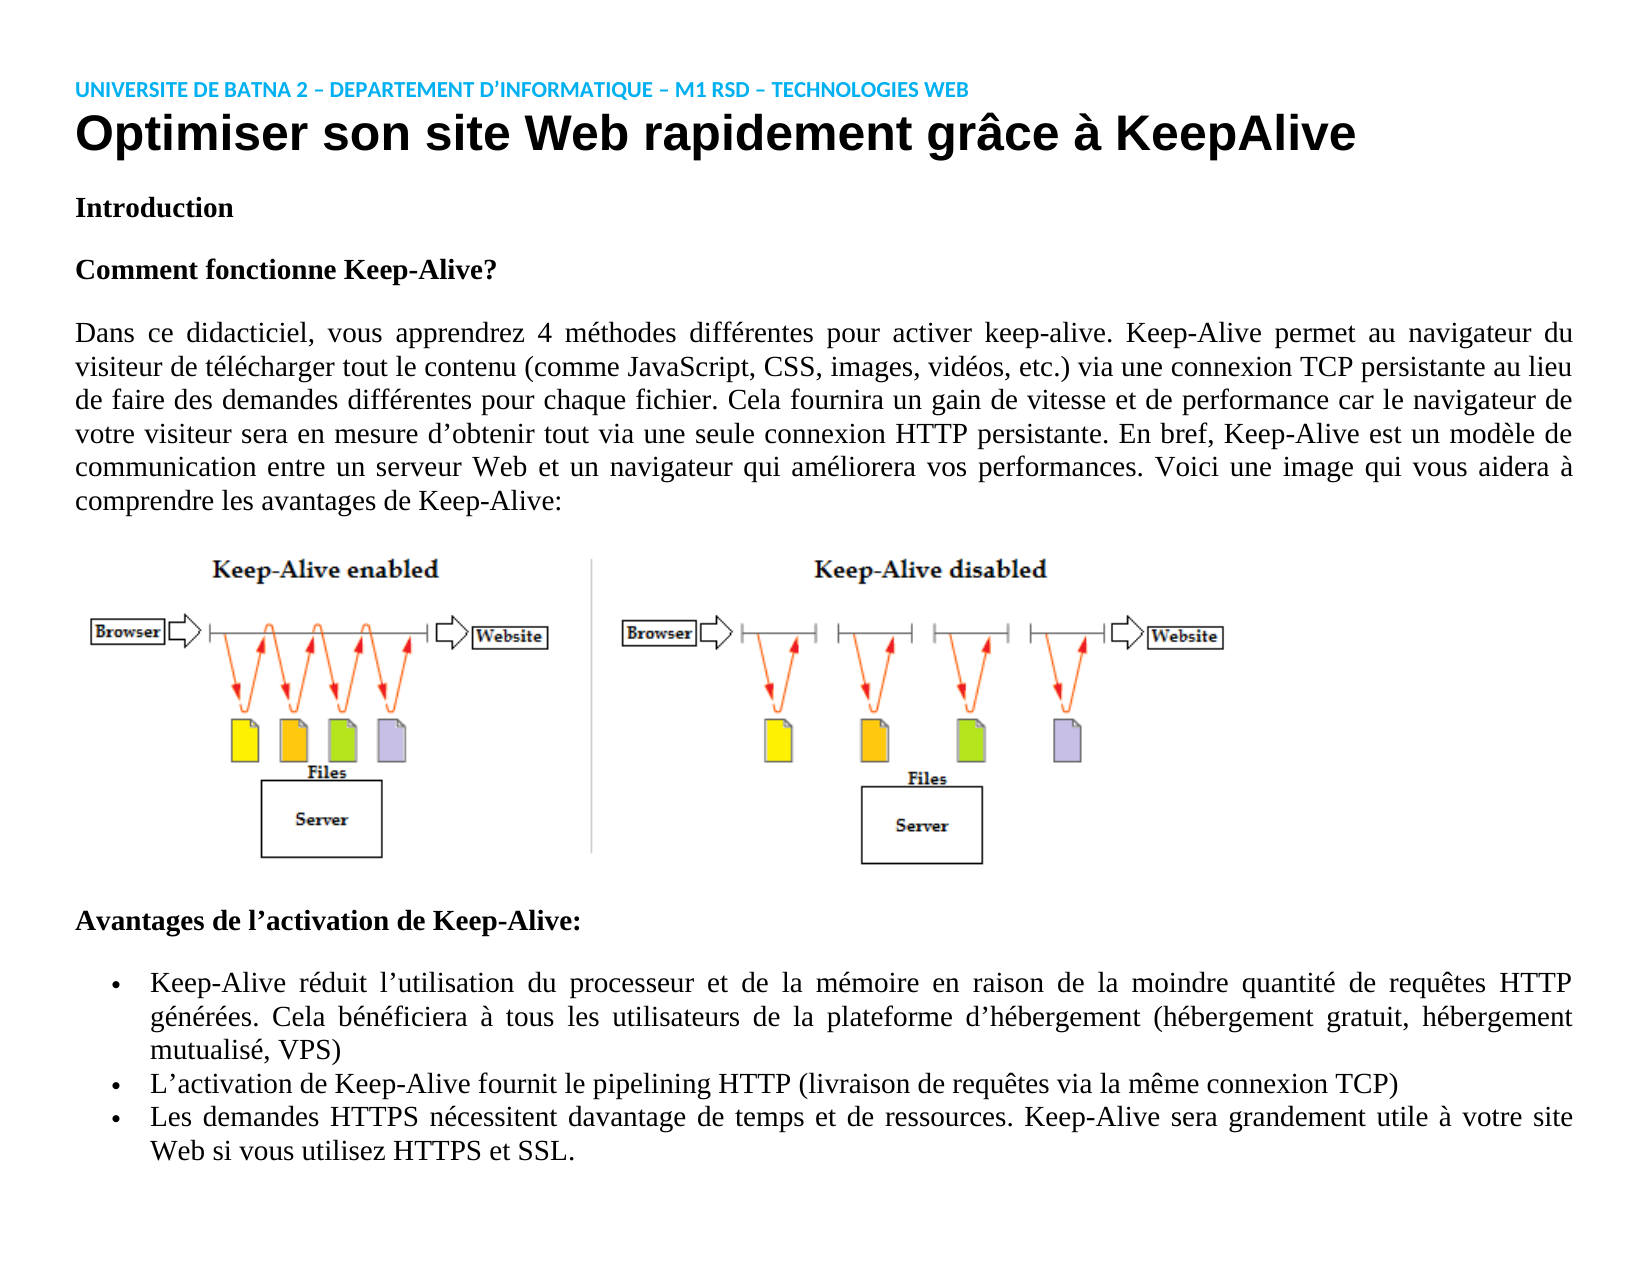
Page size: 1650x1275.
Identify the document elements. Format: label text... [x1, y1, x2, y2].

subtitle Introduction [75, 190, 1575, 223]
list Keep-Alive réduit l’utilisation du processeur et de la mémoire en raison de la moindre quantité de requêtes HTTP générées. Cela bénéficiera à tous les utilisateurs de la plateforme d’hébergement (hébergement gratuit, hébergement mutualisé, VPS) [112, 965, 1575, 1066]
list Les demandes HTTPS nécessitent davantage de temps et de ressources. Keep-Alive sera grandement utile à votre site Web si vous utilisez HTTPS et SSL. [112, 1099, 1575, 1167]
subtitle Optimiser son site Web rapidement grâce à KeepAlive [75, 103, 1575, 161]
text Dans ce didacticiel, vous apprendrez 4 méthodes différentes pour activer keep-alive. Keep-Alive permet au navigateur du visiteur de télécharger tout le contenu (comme JavaScript, CSS, images, vidéos, etc.) via une connexion TCP persistante au lieu de faire des demandes différentes pour chaque fichier. Cela fournira un gain de vitesse et de performance car le navigateur de votre visiteur sera en mesure d’obtenir tout via une seule connexion HTTP persistante. En bref, Keep-Alive est un modèle de communication entre un serveur Web et un navigateur qui améliorera vos performances. Voici une image qui vous aidera à comprendre les avantages de Keep-Alive: [75, 315, 1575, 516]
picture [75, 545, 1235, 874]
subtitle Avantages de l’activation de Keep-Alive: [75, 903, 1575, 936]
list L’activation de Keep-Alive fournit le pipelining HTTP (livraison de requêtes via la même connexion TCP) [112, 1066, 1575, 1099]
subtitle Comment fonctionne Keep-Alive? [75, 252, 1575, 286]
